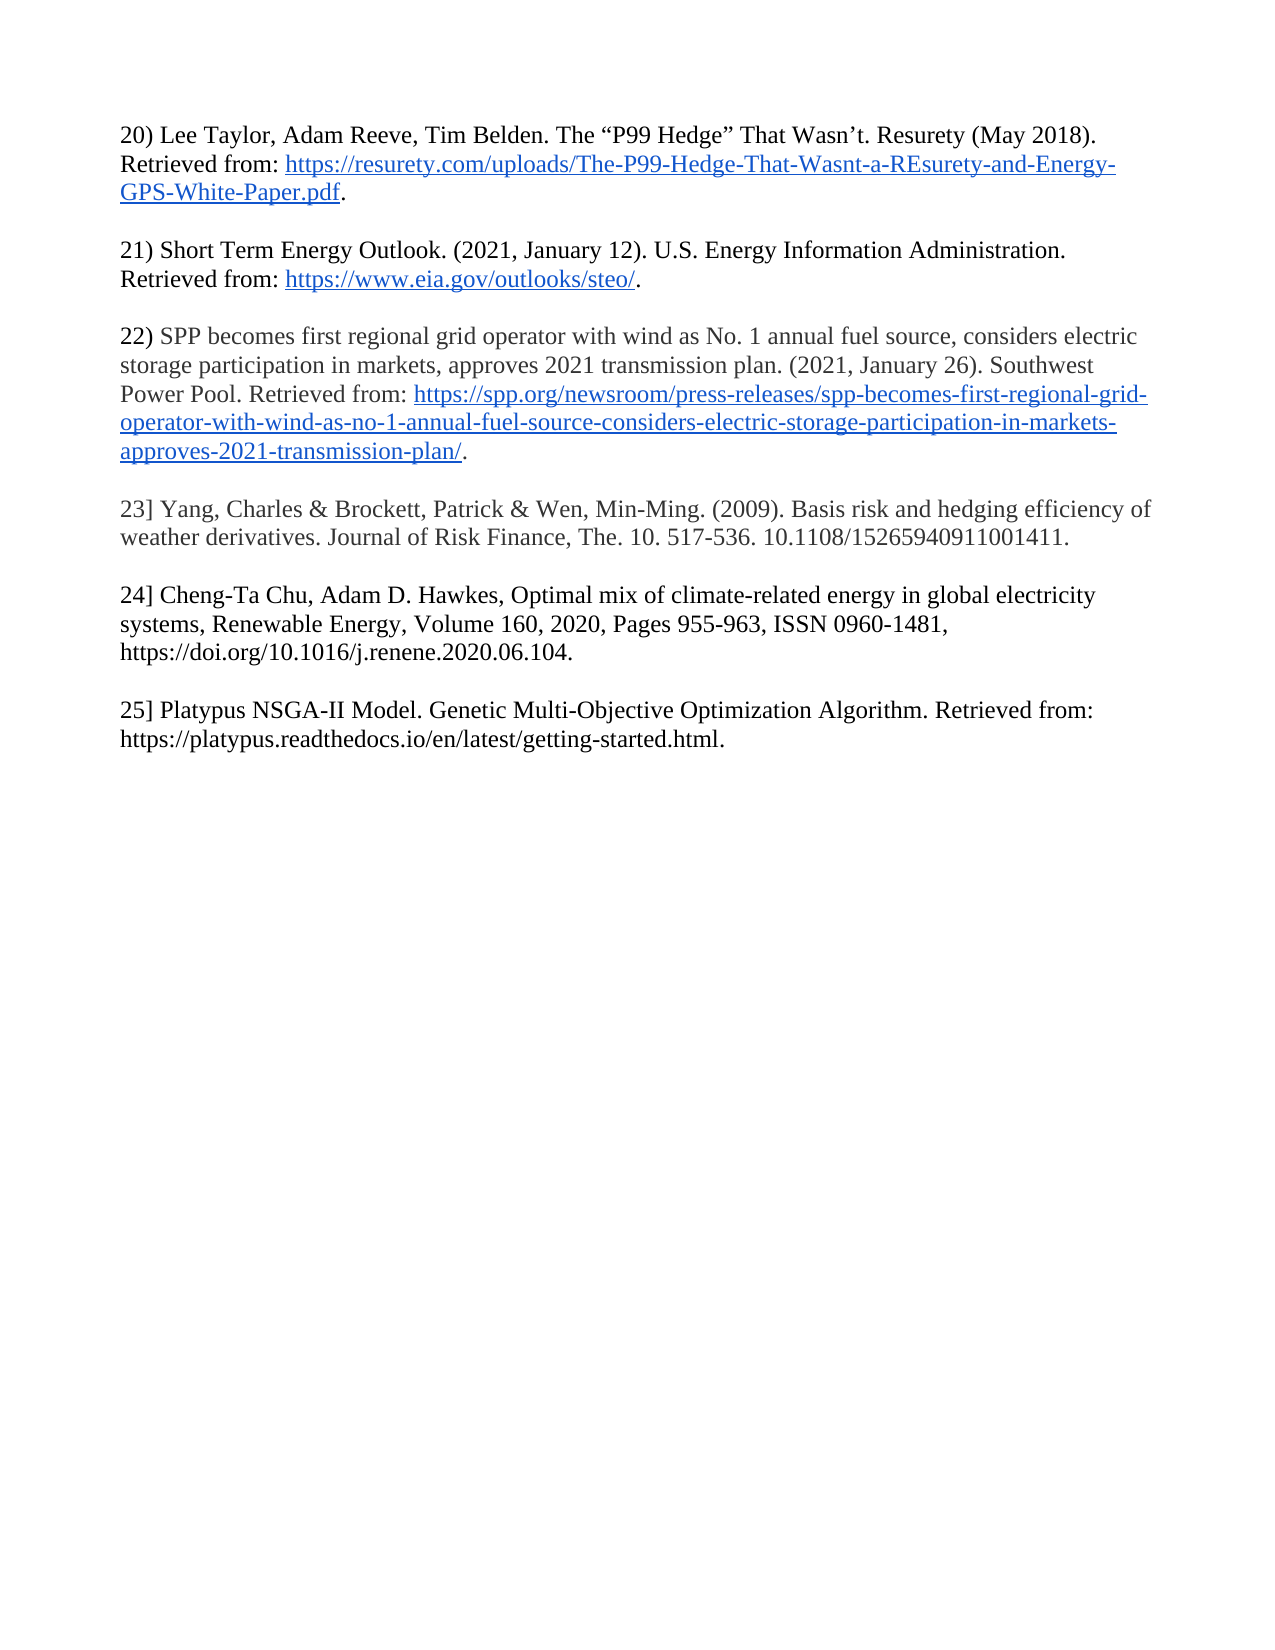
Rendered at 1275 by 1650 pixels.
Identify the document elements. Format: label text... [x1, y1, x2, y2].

text 20) Lee Taylor, Adam Reeve, Tim Belden. The “P99 Hedge” That Wasn’t. Resurety (May 2018). Retrieved from: https://resurety.com/uploads/The-P99-Hedge-That-Wasnt-a-REsurety-and-Energy-GPS-White-Paper.pdf. [120, 120, 1155, 206]
text 21) Short Term Energy Outlook. (2021, January 12). U.S. Energy Information Administration. Retrieved from: https://www.eia.gov/outlooks/steo/. [120, 235, 1155, 292]
text 24] Cheng-Ta Chu, Adam D. Hawkes, Optimal mix of climate-related energy in global electricity systems, Renewable Energy, Volume 160, 2020, Pages 955-963, ISSN 0960-1481, https://doi.org/10.1016/j.renene.2020.06.104. [120, 580, 1155, 666]
text 23] Yang, Charles & Brockett, Patrick & Wen, Min-Ming. (2009). Basis risk and hedging efficiency of weather derivatives. Journal of Risk Finance, The. 10. 517-536. 10.1108/15265940911001411. [120, 494, 1155, 551]
text 22) SPP becomes first regional grid operator with wind as No. 1 annual fuel source, considers electric storage participation in markets, approves 2021 transmission plan. (2021, January 26). Southwest Power Pool. Retrieved from: https://spp.org/newsroom/press-releases/spp-becomes-first-regional-grid-operator-with-wind-as-no-1-annual-fuel-source-considers-electric-storage-participation-in-markets-approves-2021-transmission-plan/. [120, 321, 1155, 465]
text 25] Platypus NSGA-II Model. Genetic Multi-Objective Optimization Algorithm. Retrieved from: https://platypus.readthedocs.io/en/latest/getting-started.html. [120, 695, 1155, 752]
